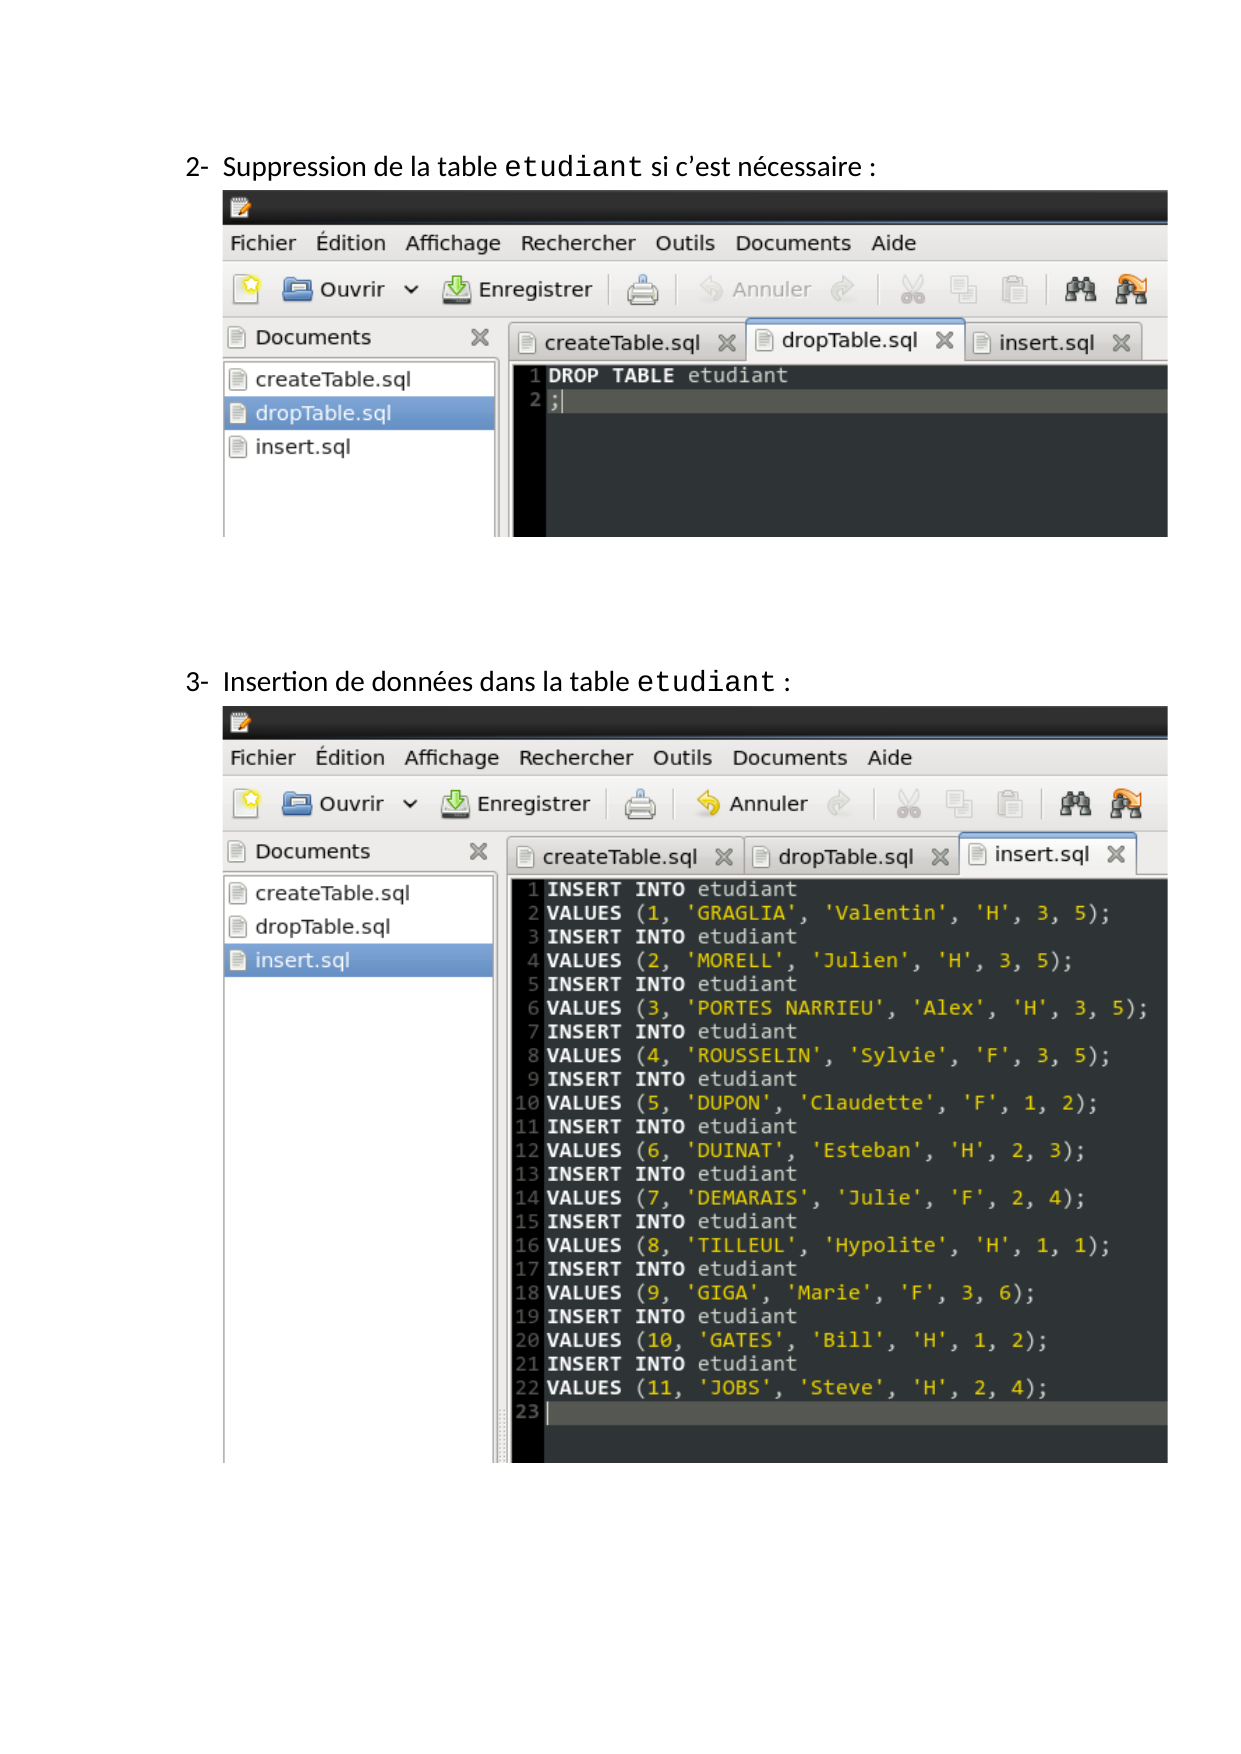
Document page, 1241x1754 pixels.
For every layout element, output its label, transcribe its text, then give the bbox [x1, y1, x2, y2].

picture [222, 706, 1168, 1463]
list Suppression de la table etudiant si c’est nécessaire : [185, 148, 1093, 185]
list Insertion de données dans la table etudiant : [185, 663, 1093, 701]
picture [222, 190, 1168, 537]
